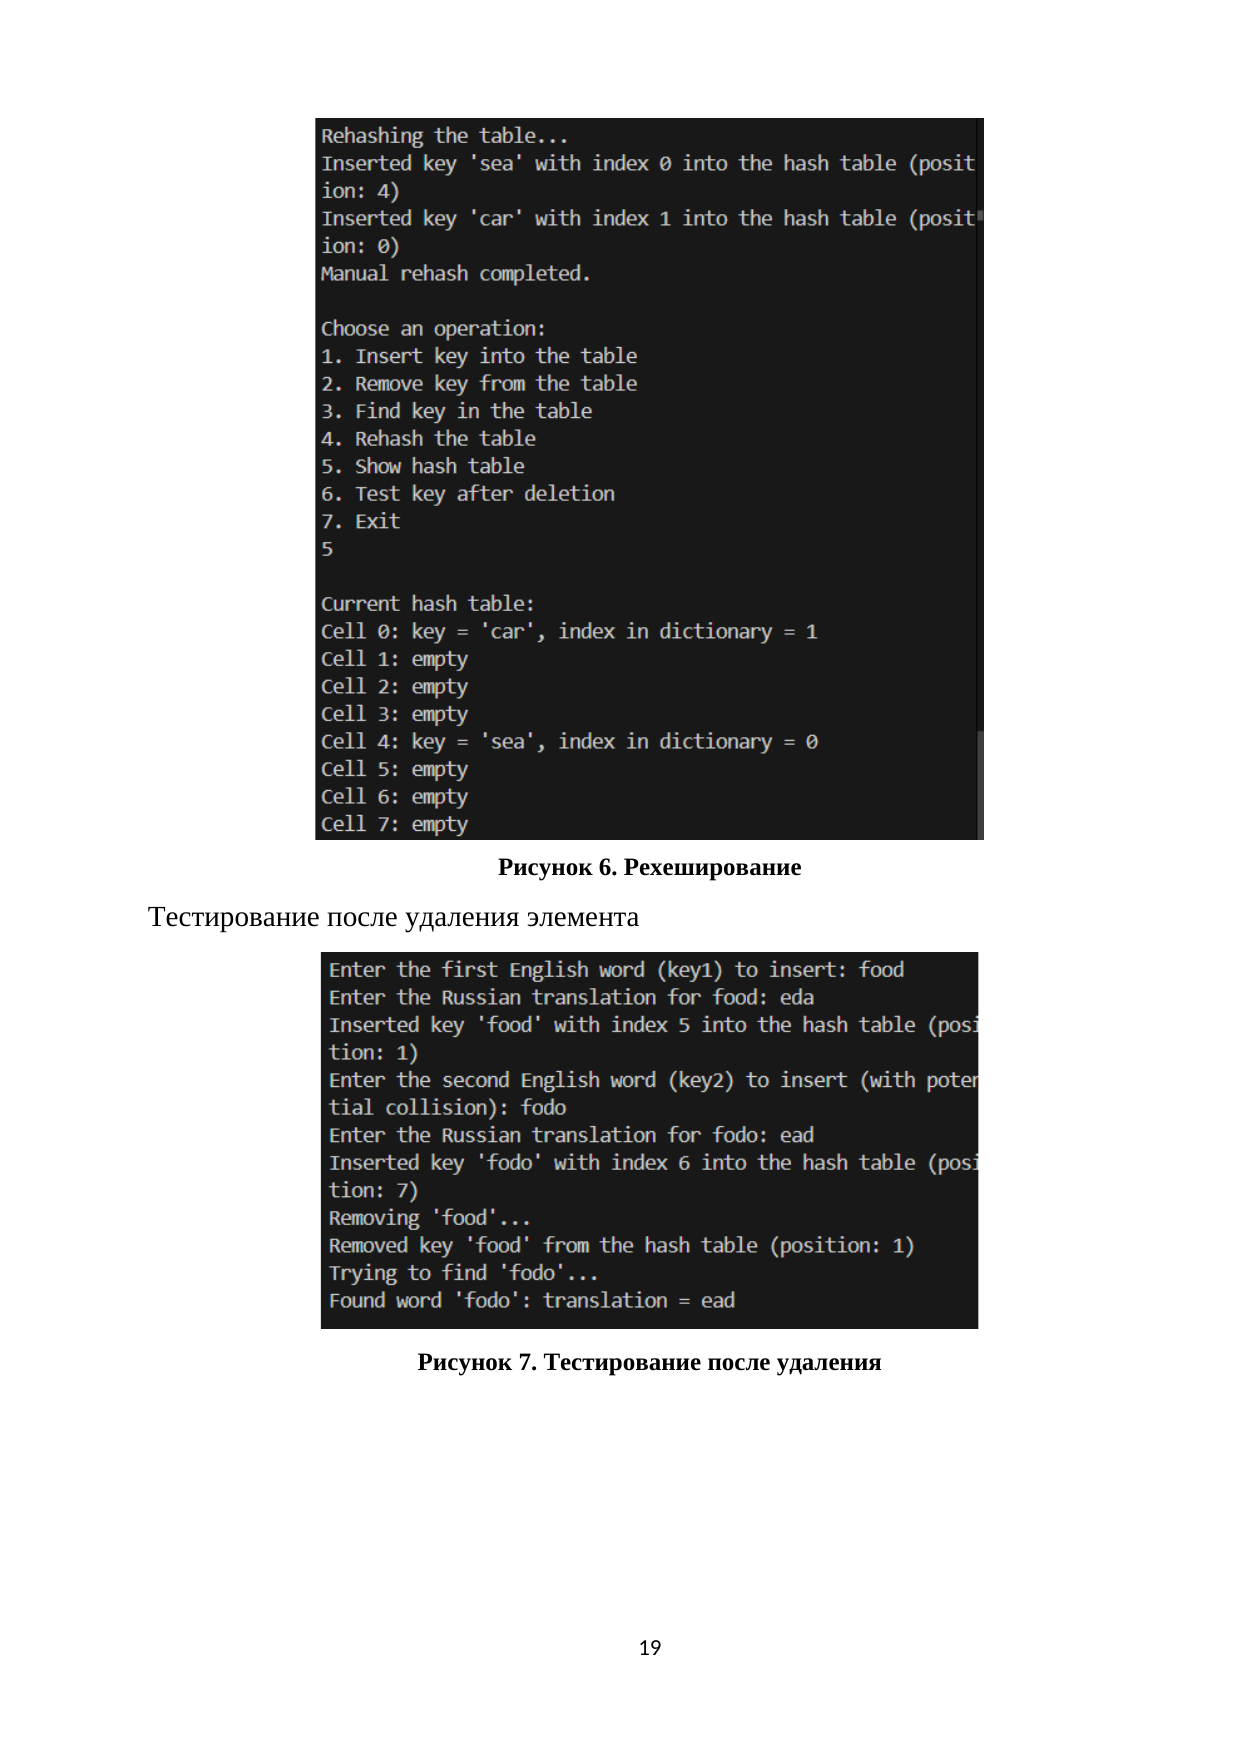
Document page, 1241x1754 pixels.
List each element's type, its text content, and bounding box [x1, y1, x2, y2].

text Рисунок 7. Тестирование после удаления [148, 1347, 1152, 1376]
text Рисунок 6. Рехеширование [148, 852, 1152, 881]
picture [315, 118, 984, 840]
text Тестирование после удаления элемента [148, 899, 1152, 933]
picture [320, 952, 979, 1329]
